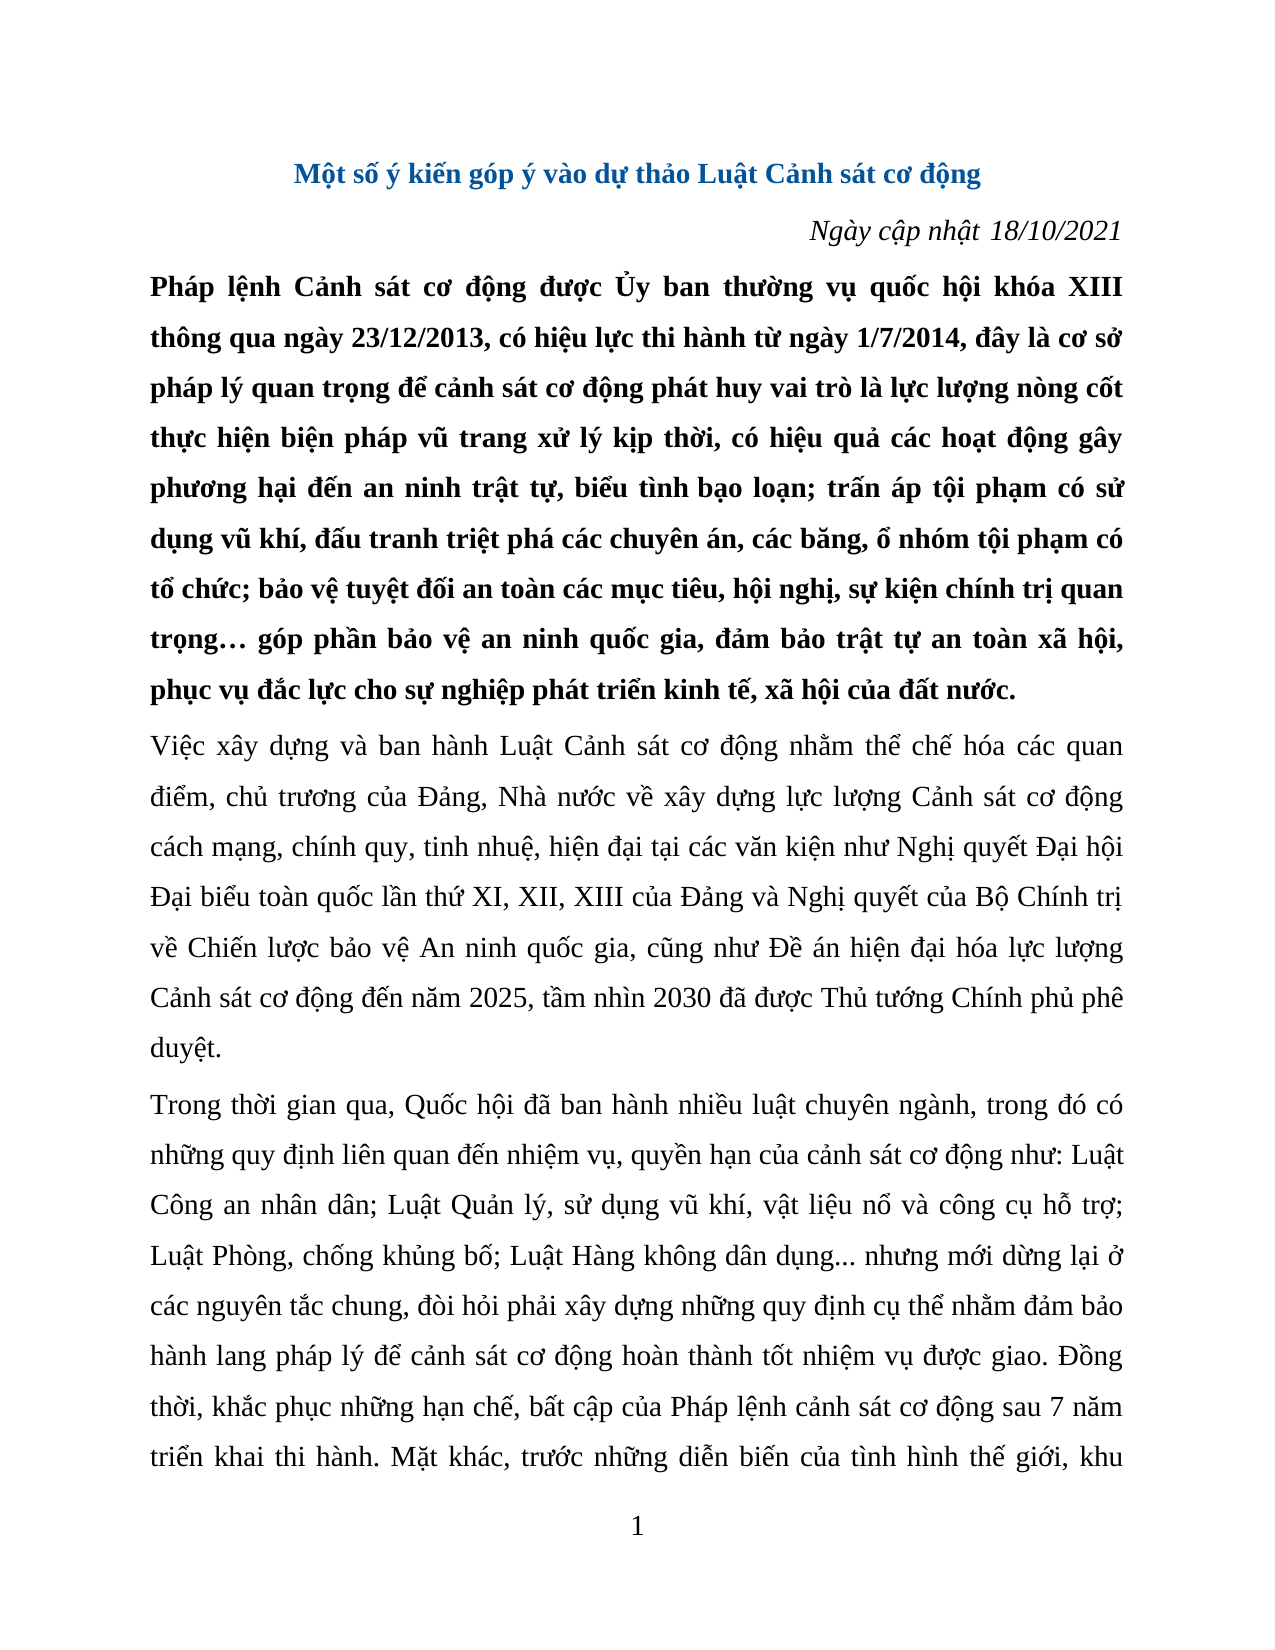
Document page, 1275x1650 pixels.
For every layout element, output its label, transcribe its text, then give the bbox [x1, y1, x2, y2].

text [150, 1087, 1125, 1473]
text Pháp lệnh Cảnh sát cơ động được Ủy ban thường vụ quốc hội khóa XIII thông qua ngày 23/12/2013, có hiệu lực thi hành từ ngày 1/7/2014, đây là cơ sở pháp lý quan trọng để cảnh sát cơ động phát huy vai trò là lực lượng nòng cốt thực hiện biện pháp vũ trang xử lý kịp thời, có hiệu quả các hoạt động gây phương hại đến an ninh trật tự, biểu tình bạo loạn; trấn áp tội phạm có sử dụng vũ khí, đấu tranh triệt phá các chuyên án, các băng, ổ nhóm tội phạm có tổ chức; bảo vệ tuyệt đối an toàn các mục tiêu, hội nghị, sự kiện chính trị quan trọng… góp phần bảo vệ an ninh quốc gia, đảm bảo trật tự an toàn xã hội, phục vụ đắc lực cho sự nghiệp phát triển kinh tế, xã hội của đất nước. [150, 269, 1125, 705]
text Ngày cập nhật 18/10/2021 [150, 213, 1125, 246]
text Việc xây dựng và ban hành Luật Cảnh sát cơ động nhằm thể chế hóa các quan điểm, chủ trương của Đảng, Nhà nước về xây dựng lực lượng Cảnh sát cơ động cách mạng, chính quy, tinh nhuệ, hiện đại tại các văn kiện như Nghị quyết Đại hội Đại biểu toàn quốc lần thứ XI, XII, XIII của Đảng và Nghị quyết của Bộ Chính trị về Chiến lược bảo vệ An ninh quốc gia, cũng như Đề án hiện đại hóa lực lượng Cảnh sát cơ động đến năm 2025, tầm nhìn 2030 đã được Thủ tướng Chính phủ phê duyệt. [150, 728, 1125, 1064]
text Một số ý kiến góp ý vào dự thảo Luật Cảnh sát cơ động [150, 156, 1125, 190]
